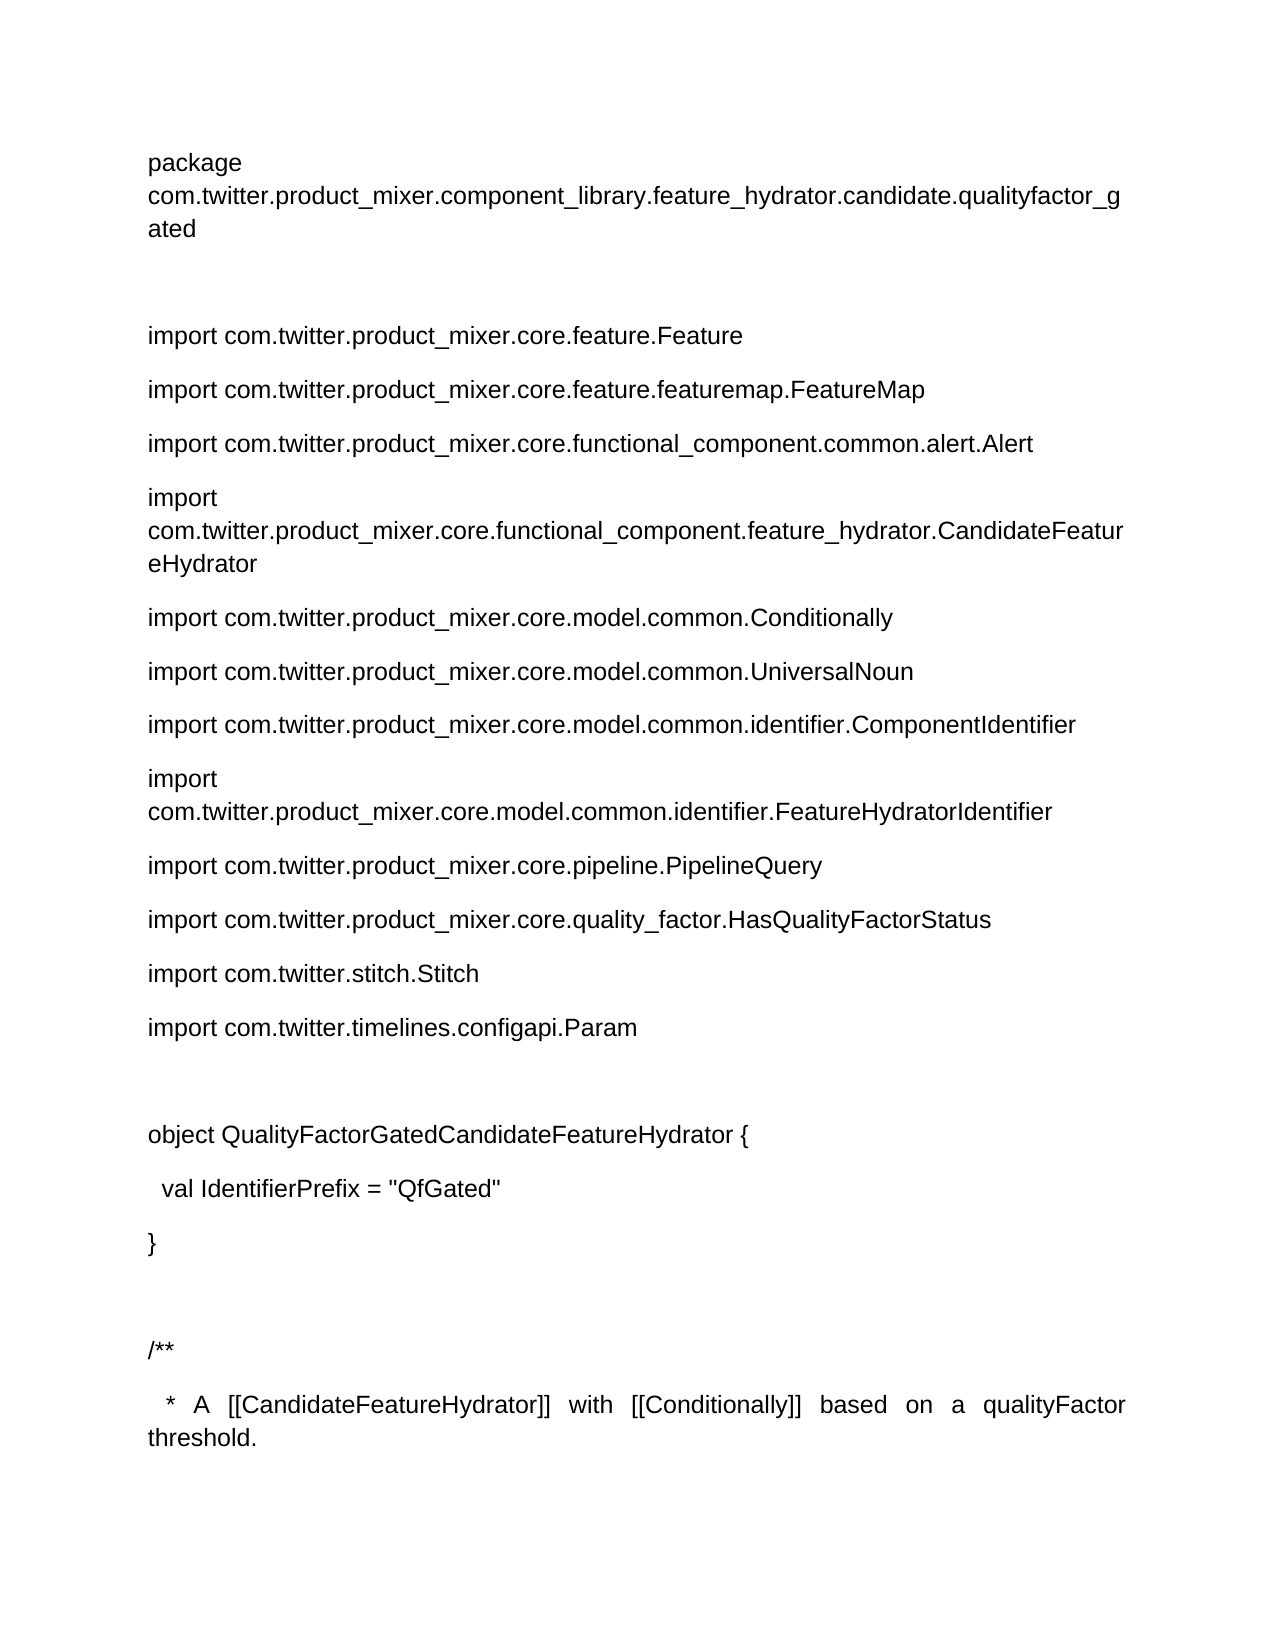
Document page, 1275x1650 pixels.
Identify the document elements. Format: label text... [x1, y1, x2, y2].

text import com.twitter.product_mixer.core.model.common.Conditionally [148, 603, 1127, 632]
text import com.twitter.timelines.configapi.Param [148, 1013, 1127, 1042]
text import com.twitter.product_mixer.core.functional_component.common.alert.Alert [148, 429, 1127, 458]
text import com.twitter.product_mixer.core.quality_factor.HasQualityFactorStatus [148, 905, 1127, 934]
text import com.twitter.stitch.Stitch [148, 959, 1127, 988]
text import com.twitter.product_mixer.core.model.common.UniversalNoun [148, 657, 1127, 685]
text } [148, 1228, 1127, 1257]
text import com.twitter.product_mixer.core.model.common.identifier.ComponentIdentifier [148, 711, 1127, 739]
text import com.twitter.product_mixer.core.functional_component.feature_hydrator.CandidateFeatureHydrator [148, 483, 1127, 578]
text /** [148, 1336, 1127, 1365]
text package com.twitter.product_mixer.component_library.feature_hydrator.candidate.qualityfactor_gated [148, 148, 1127, 242]
text import com.twitter.product_mixer.core.feature.featuremap.FeatureMap [148, 375, 1127, 404]
text import com.twitter.product_mixer.core.feature.Feature [148, 321, 1127, 350]
text * A [[CandidateFeatureHydrator]] with [[Conditionally]] based on a qualityFactor threshold. [148, 1390, 1127, 1452]
text object QualityFactorGatedCandidateFeatureHydrator { [148, 1121, 1127, 1149]
text import com.twitter.product_mixer.core.model.common.identifier.FeatureHydratorIdentifier [148, 764, 1127, 826]
text val IdentifierPrefix = "QfGated" [148, 1174, 1127, 1203]
text import com.twitter.product_mixer.core.pipeline.PipelineQuery [148, 851, 1127, 880]
